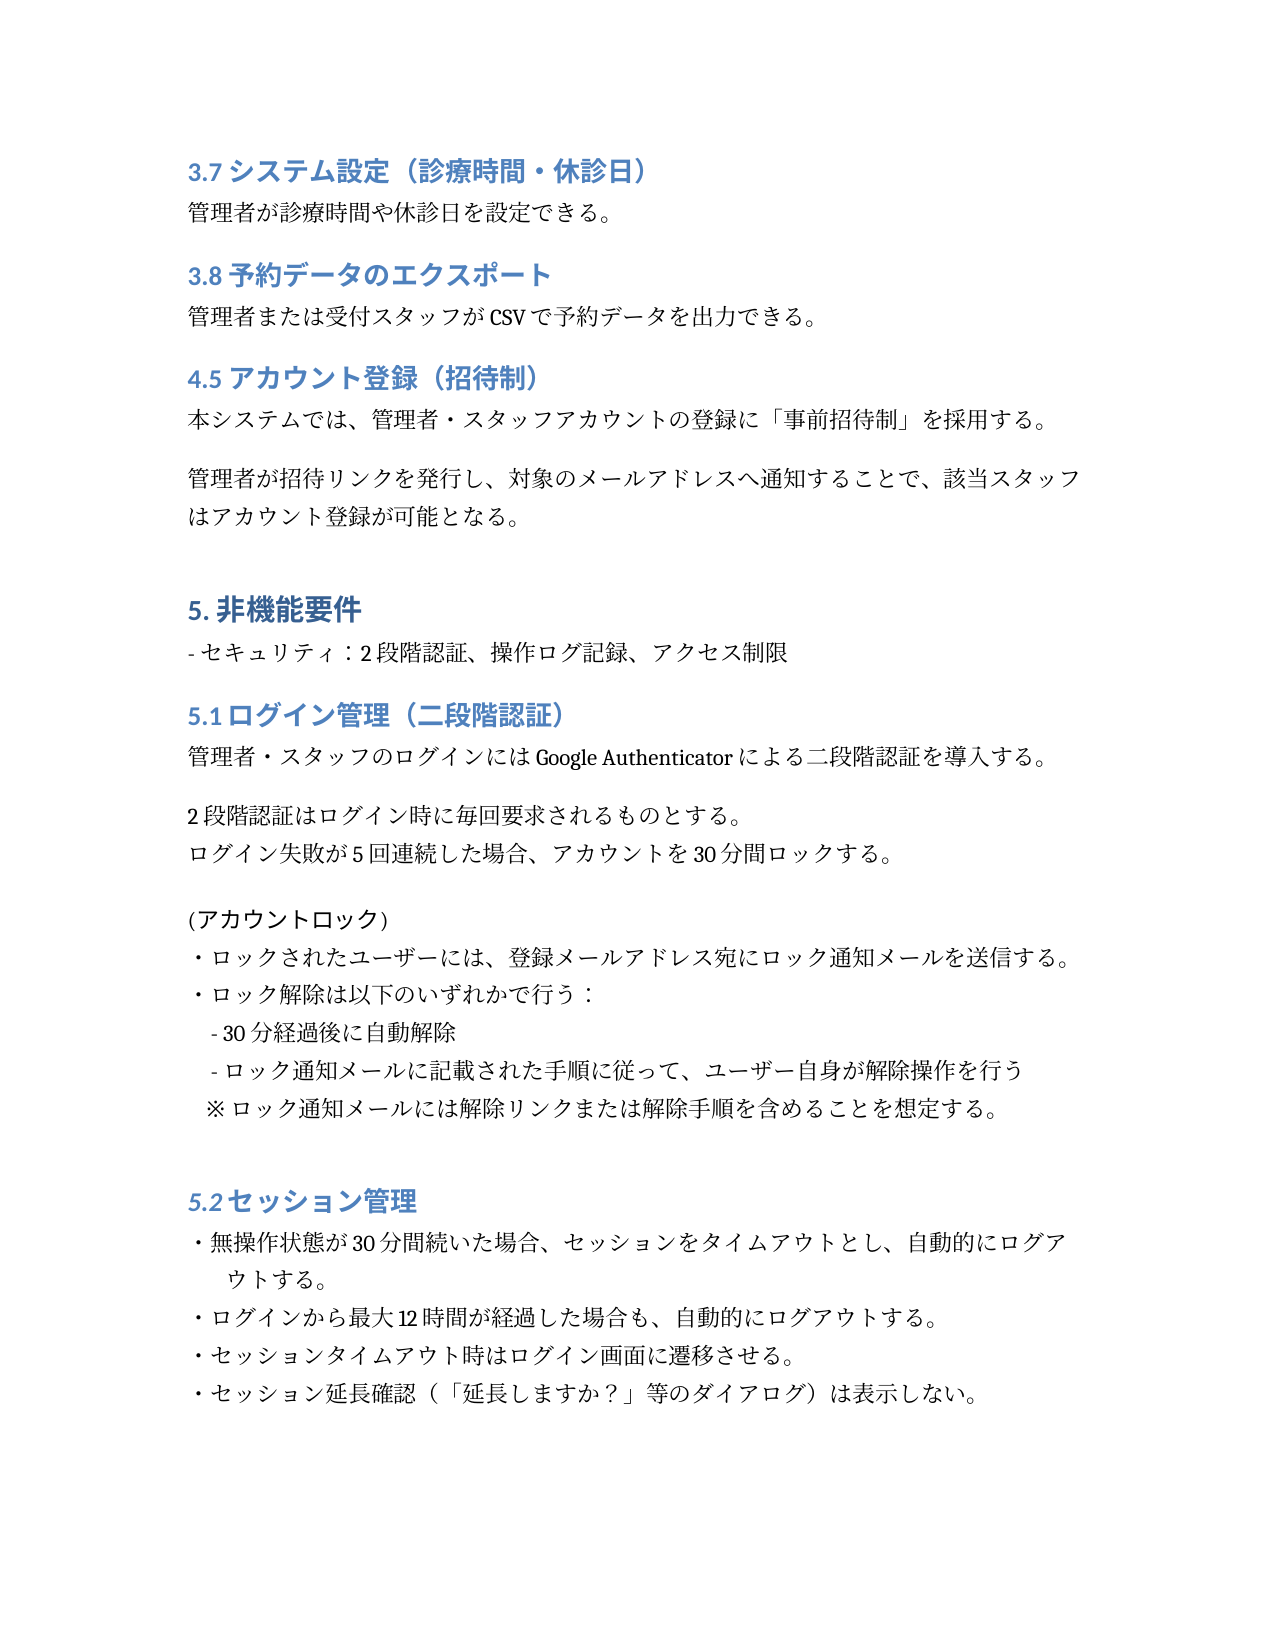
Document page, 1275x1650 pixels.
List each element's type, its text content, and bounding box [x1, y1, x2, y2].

subtitle 4.5 アカウント登録（招待制） [187, 357, 1087, 397]
list ・ロックされたユーザーには、登録メールアドレス宛にロック通知メールを送信する。 [187, 939, 1087, 972]
list ・ロック解除は以下のいずれかで行う： [187, 977, 1087, 1010]
subtitle 3.8 予約データのエクスポート [187, 254, 1087, 293]
list - 30分経過後に自動解除 [199, 1015, 1087, 1048]
subtitle 5. 非機能要件 [187, 587, 1087, 629]
list - ロック通知メールに記載された手順に従って、ユーザー自身が解除操作を行う [187, 1053, 1087, 1086]
list ・ログインから最大12時間が経過した場合も、自動的にログアウトする。 [187, 1300, 1087, 1333]
list ・無操作状態が30分間続いた場合、セッションをタイムアウトとし、自動的にログアウトする。 [187, 1225, 1087, 1296]
subtitle 5.1ログイン管理（二段階認証） [187, 694, 1087, 733]
text 管理者または受付スタッフがCSVで予約データを出力できる。 [187, 299, 1087, 332]
list ・セッションタイムアウト時はログイン画面に遷移させる。 [187, 1338, 1087, 1371]
list 2段階認証はログイン時に毎回要求されるものとする。 [187, 798, 1087, 831]
list ※ ロック通知メールには解除リンクまたは解除手順を含めることを想定する。 [206, 1091, 1087, 1124]
text 本システムでは、管理者・スタッフアカウントの登録に「事前招待制」を採用する。 [187, 403, 1087, 436]
list (アカウントロック) [187, 904, 1087, 935]
list ・セッション延長確認（「延長しますか？」等のダイアログ）は表示しない。 [187, 1376, 1087, 1409]
text 管理者が診療時間や休診日を設定できる。 [187, 195, 1087, 228]
subtitle 3.7 システム設定（診療時間・休診日） [187, 150, 1087, 189]
text - セキュリティ：2段階認証、操作ログ記録、アクセス制限 [187, 635, 1087, 668]
subtitle 5.2セッション管理 [187, 1180, 1087, 1219]
list ログイン失敗が5回連続した場合、アカウントを30分間ロックする。 [187, 836, 1087, 868]
text 管理者・スタッフのログインにはGoogle Authenticatorによる二段階認証を導入する。 [187, 739, 1087, 772]
text 管理者が招待リンクを発行し、対象のメールアドレスへ通知することで、該当スタッフはアカウント登録が可能となる。 [187, 461, 1087, 532]
